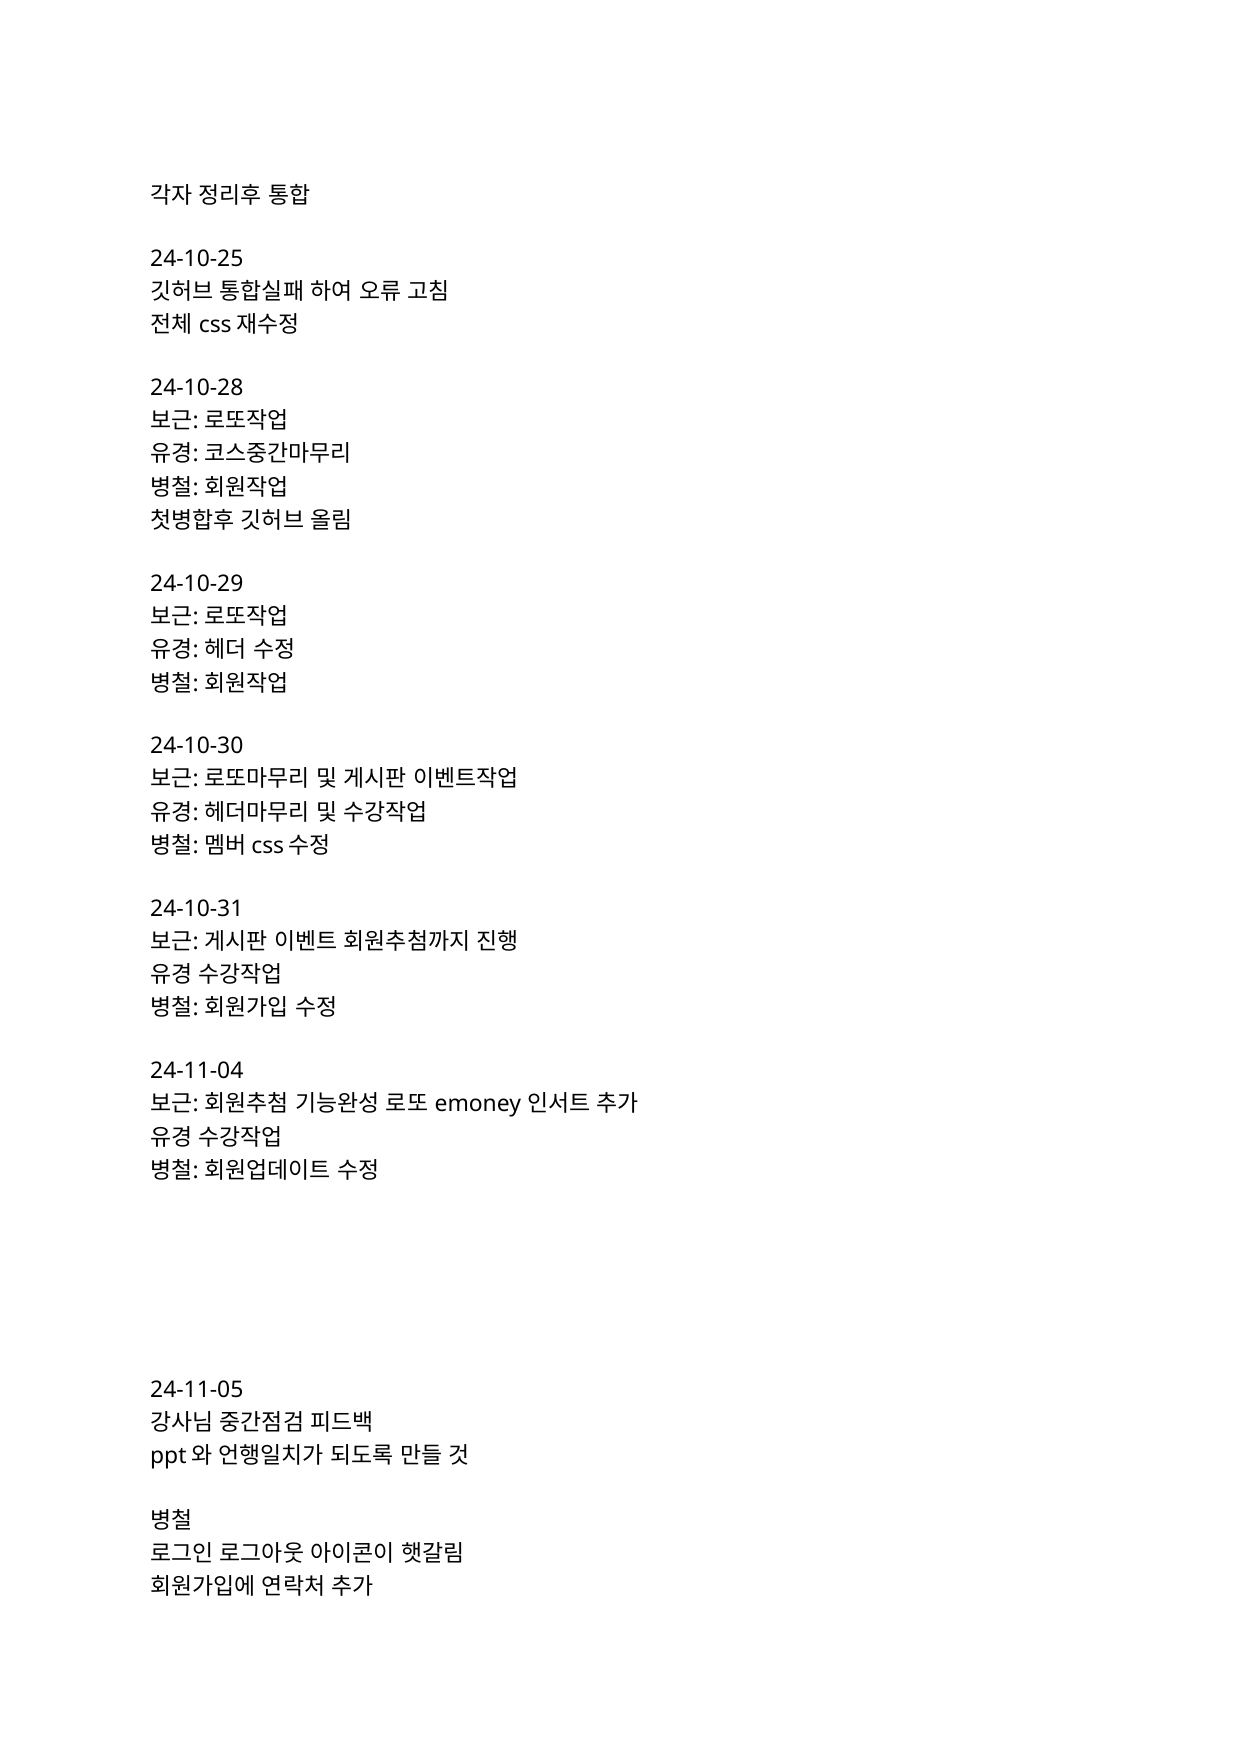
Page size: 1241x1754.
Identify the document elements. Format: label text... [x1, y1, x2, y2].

text 보근: 회원추첨 기능완성 로또 emoney 인서트 추가 [150, 1085, 1090, 1118]
text 병철 [150, 1502, 1090, 1535]
text 보근: 로또마무리 및 게시판 이벤트작업 [150, 760, 1090, 793]
text 24-10-29 [150, 566, 1090, 598]
text 24-10-28 [150, 371, 1090, 402]
text 유경: 헤더마무리 및 수강작업 [150, 793, 1090, 827]
text 병철: 회원작업 [150, 469, 1090, 502]
text ppt와 언행일치가 되도록 만들 것 [150, 1437, 1090, 1470]
text 보근: 게시판 이벤트 회원추첨까지 진행 [150, 923, 1090, 956]
text 각자 정리후 통합 [150, 177, 1090, 210]
text 병철: 회원작업 [150, 664, 1090, 698]
text 보근: 로또작업 [150, 598, 1090, 631]
text 강사님 중간점검 피드백 [150, 1404, 1090, 1437]
text 병철: 멤버css수정 [150, 827, 1090, 860]
text 24-10-31 [150, 891, 1090, 923]
text 회원가입에 연락처 추가 [150, 1568, 1090, 1601]
text 24-10-25 [150, 242, 1090, 273]
text 24-10-30 [150, 729, 1090, 760]
text 보근: 로또작업 [150, 402, 1090, 435]
text 24-11-05 [150, 1372, 1090, 1404]
text 병철: 회원가입 수정 [150, 989, 1090, 1023]
text 병철: 회원업데이트 수정 [150, 1152, 1090, 1185]
text 깃허브 통합실패 하여 오류 고침 [150, 273, 1090, 306]
text 첫병합후 깃허브 올림 [150, 502, 1090, 535]
text 유경: 헤더 수정 [150, 631, 1090, 664]
text 전체 css재수정 [150, 306, 1090, 339]
text 유경 수강작업 [150, 956, 1090, 989]
text 로그인 로그아웃 아이콘이 햇갈림 [150, 1535, 1090, 1568]
text 유경 수강작업 [150, 1118, 1090, 1152]
text 24-11-04 [150, 1054, 1090, 1085]
text 유경: 코스중간마무리 [150, 435, 1090, 469]
